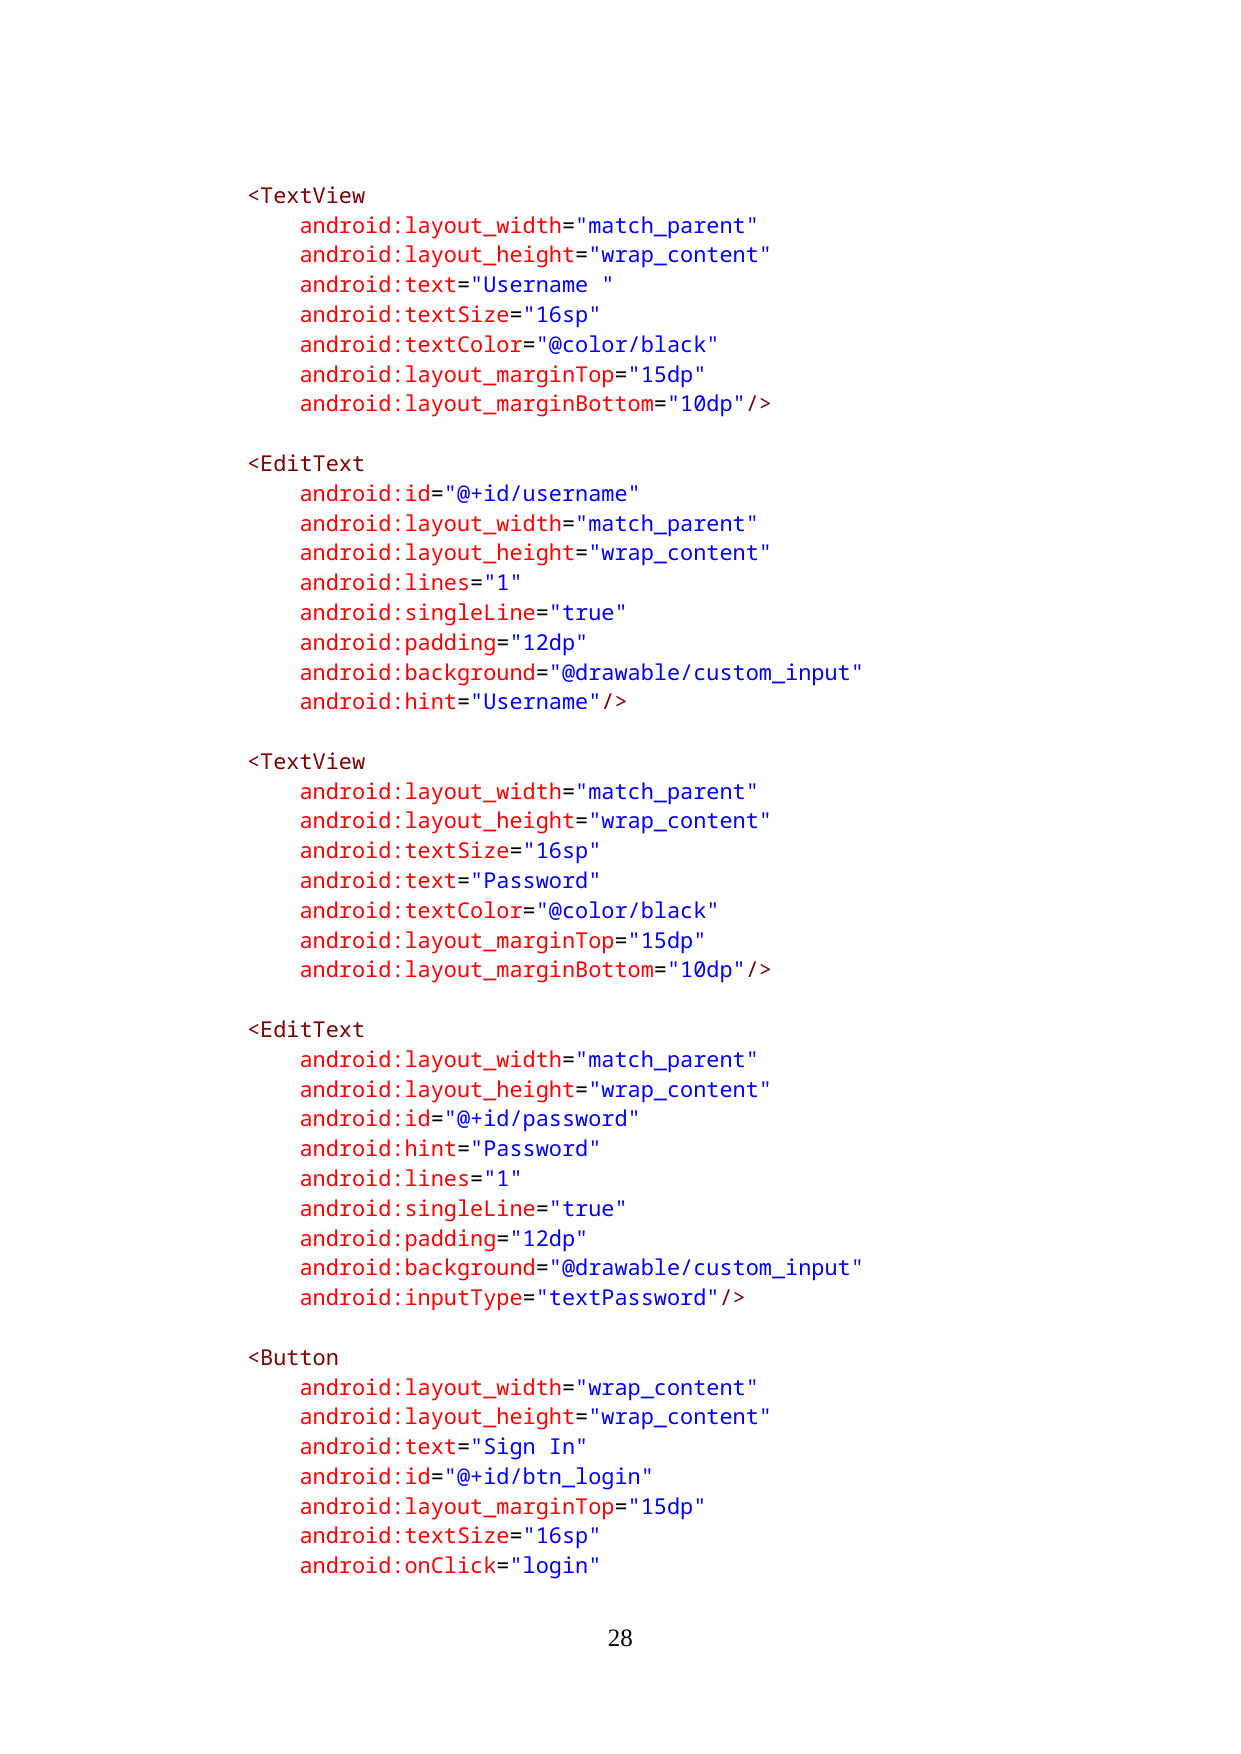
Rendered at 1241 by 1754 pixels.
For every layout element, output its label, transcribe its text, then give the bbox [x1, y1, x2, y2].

text android:layout_width="wrap_content" [194, 1371, 1090, 1401]
text android:padding="12dp" [194, 627, 1090, 656]
text android:layout_marginBottom="10dp"/> [194, 388, 1090, 418]
text android:layout_height="wrap_content" [194, 1401, 1090, 1431]
text android:textColor="@color/black" [194, 329, 1090, 358]
text android:layout_height="wrap_content" [194, 239, 1090, 269]
text android:layout_width="match_parent" [194, 776, 1090, 805]
text android:layout_marginTop="15dp" [194, 924, 1090, 954]
text android:lines="1" [194, 567, 1090, 597]
text android:inputType="textPassword"/> [194, 1282, 1090, 1312]
text <TextView [194, 746, 1090, 776]
text android:layout_height="wrap_content" [194, 1073, 1090, 1103]
text android:text="Password" [194, 865, 1090, 895]
text android:id="@+id/username" [194, 478, 1090, 507]
text android:layout_width="match_parent" [194, 507, 1090, 537]
text <EditText [194, 448, 1090, 478]
text <TextView [194, 180, 1090, 209]
text android:lines="1" [194, 1163, 1090, 1193]
text android:layout_height="wrap_content" [194, 537, 1090, 567]
text android:hint="Username"/> [194, 686, 1090, 716]
text android:id="@+id/btn_login" [194, 1461, 1090, 1491]
text android:padding="12dp" [194, 1222, 1090, 1252]
text android:singleLine="true" [194, 597, 1090, 627]
text android:textSize="16sp" [194, 299, 1090, 329]
text android:layout_height="wrap_content" [194, 805, 1090, 835]
text android:textSize="16sp" [194, 835, 1090, 865]
text android:layout_width="match_parent" [194, 209, 1090, 239]
text android:background="@drawable/custom_input" [194, 656, 1090, 686]
text <EditText [194, 1014, 1090, 1044]
text android:textSize="16sp" [194, 1520, 1090, 1550]
text android:id="@+id/password" [194, 1103, 1090, 1133]
text android:hint="Password" [194, 1133, 1090, 1163]
text android:singleLine="true" [194, 1193, 1090, 1222]
text android:text="Username " [194, 269, 1090, 299]
text android:layout_marginBottom="10dp"/> [194, 954, 1090, 984]
text android:onClick="login" [194, 1550, 1090, 1580]
text android:layout_marginTop="15dp" [194, 358, 1090, 388]
text android:text="Sign In" [194, 1431, 1090, 1461]
text android:layout_marginTop="15dp" [194, 1491, 1090, 1520]
text android:background="@drawable/custom_input" [194, 1252, 1090, 1282]
text android:layout_width="match_parent" [194, 1044, 1090, 1073]
text <Button [194, 1342, 1090, 1371]
text android:textColor="@color/black" [194, 895, 1090, 924]
